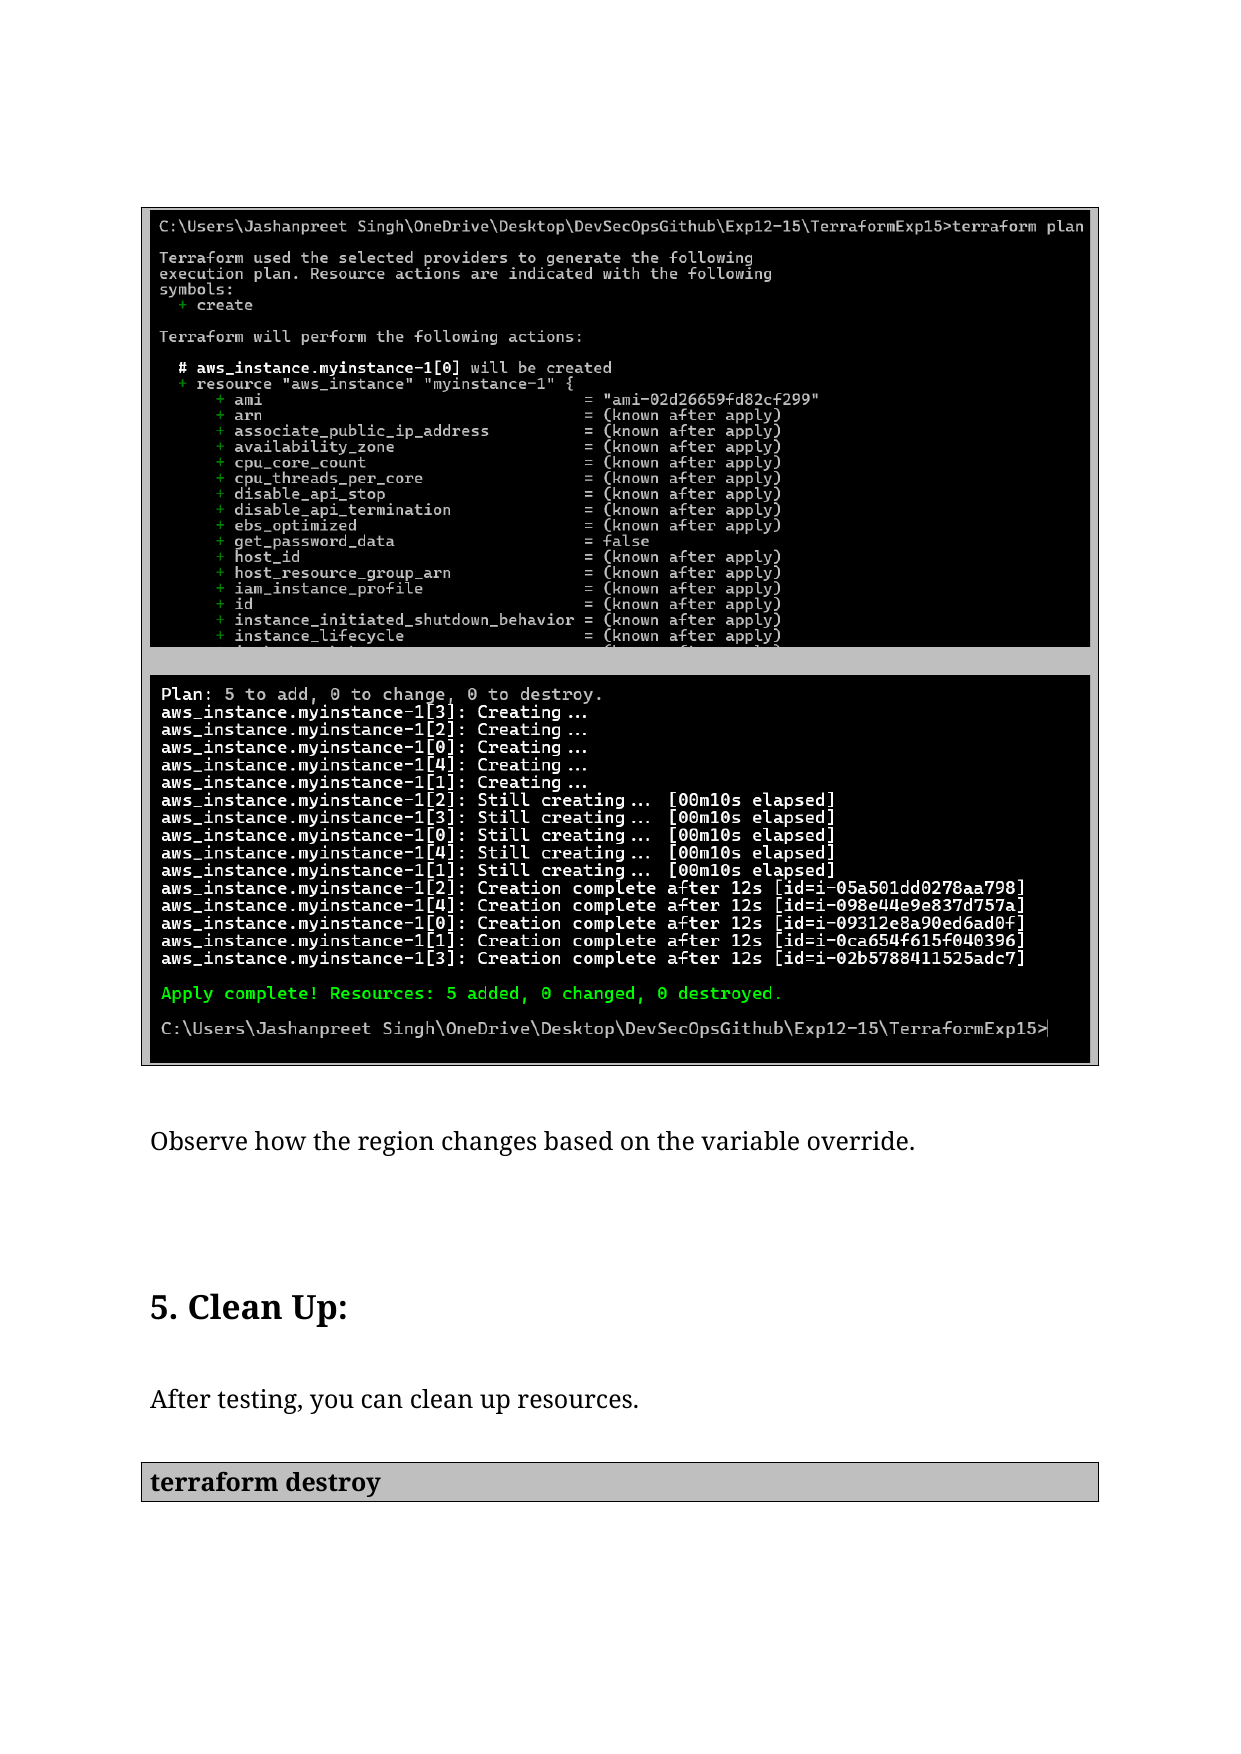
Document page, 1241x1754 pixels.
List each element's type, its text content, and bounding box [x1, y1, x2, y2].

text After testing, you can clean up resources. [150, 1381, 1090, 1415]
text terraform destroy [142, 1463, 1098, 1501]
picture [150, 210, 1091, 647]
picture [150, 675, 1091, 1063]
list Clean Up: [150, 1284, 1090, 1329]
text Observe how the region changes based on the variable override. [150, 1124, 1090, 1158]
